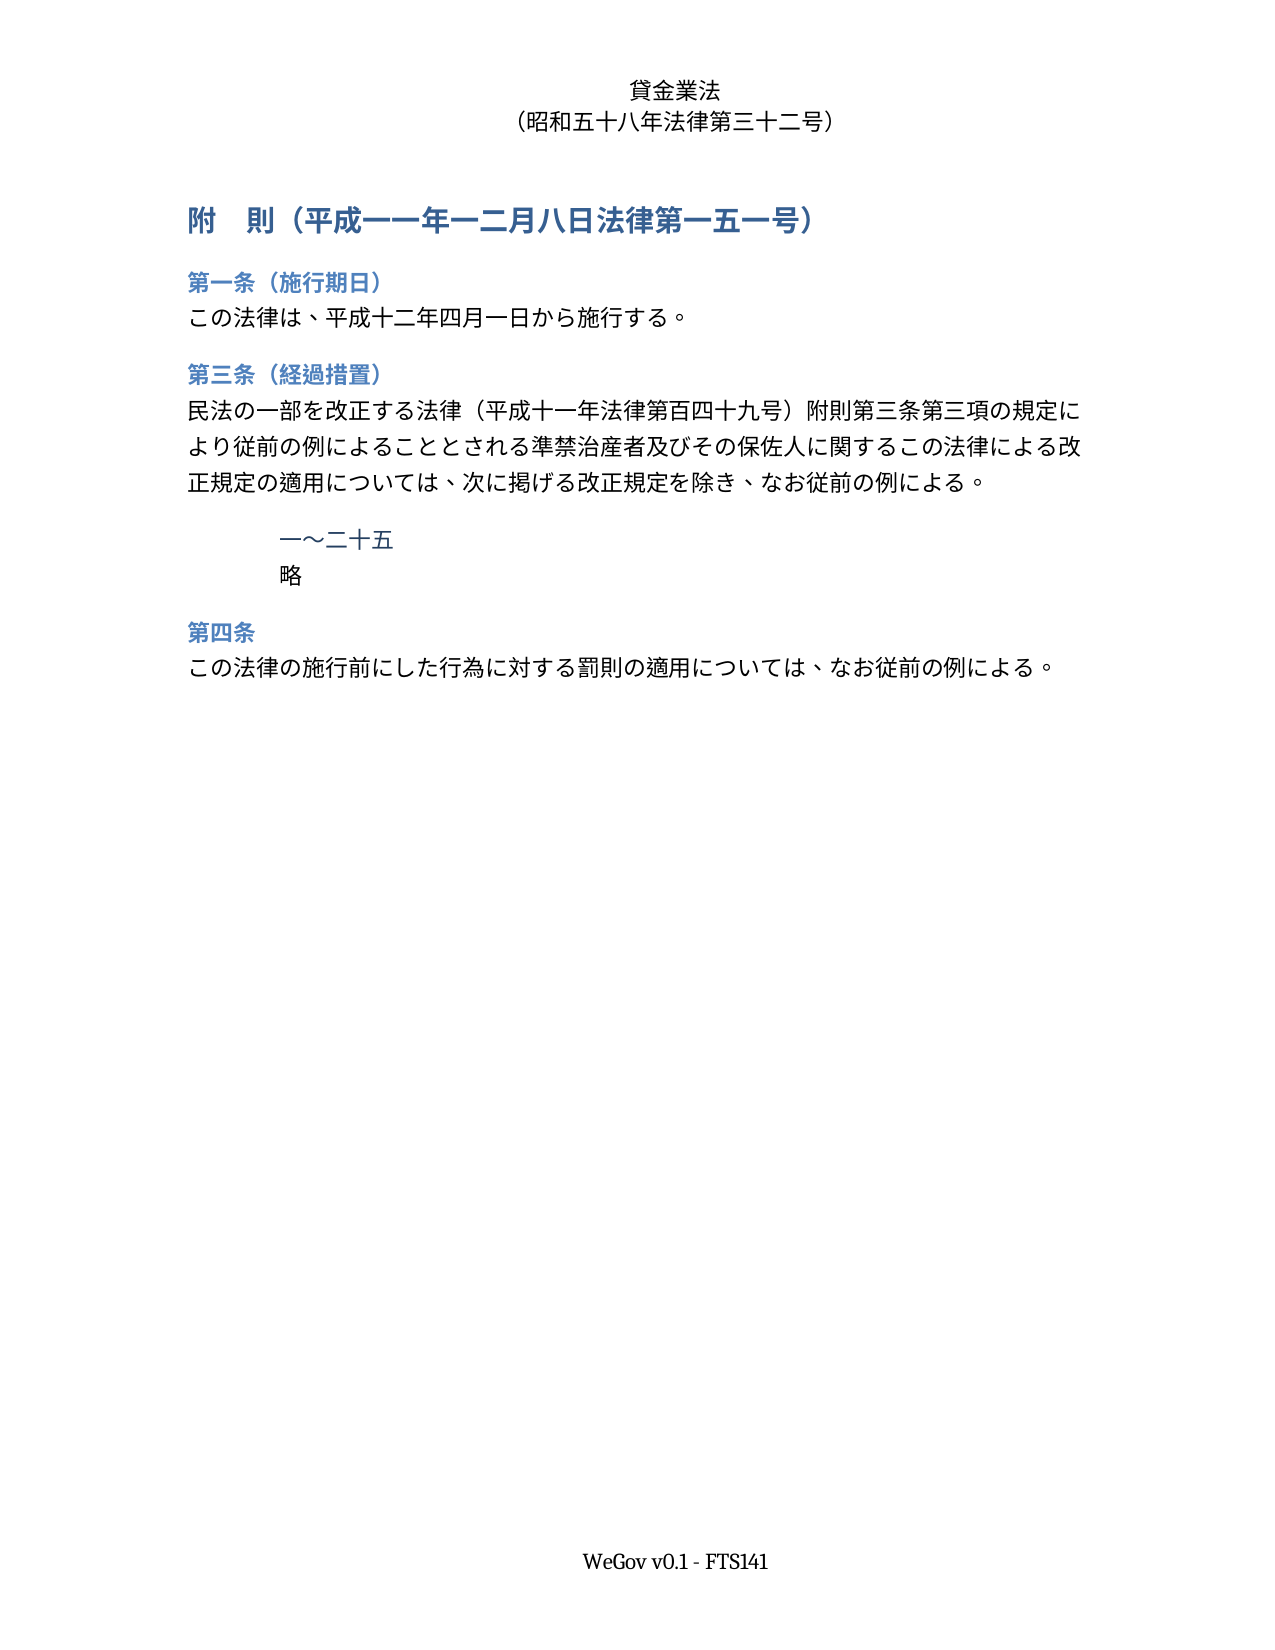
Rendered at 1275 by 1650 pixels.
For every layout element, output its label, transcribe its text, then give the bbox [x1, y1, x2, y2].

subtitle 第四条 [187, 616, 1087, 648]
text この法律は、平成十二年四月一日から施行する。 [187, 302, 1087, 334]
subtitle 一～二十五 [279, 524, 1087, 555]
subtitle 附 則（平成一一年一二月八日法律第一五一号） [187, 200, 1087, 240]
text 略 [279, 560, 1087, 591]
text 民法の一部を改正する法律（平成十一年法律第百四十九号）附則第三条第三項の規定により従前の例によることとされる準禁治産者及びその保佐人に関するこの法律による改正規定の適用については、次に掲げる改正規定を除き、なお従前の例による。 [187, 395, 1087, 498]
subtitle 第一条（施行期日） [187, 266, 1087, 298]
subtitle 第三条（経過措置） [187, 359, 1087, 390]
text この法律の施行前にした行為に対する罰則の適用については、なお従前の例による。 [187, 652, 1087, 684]
